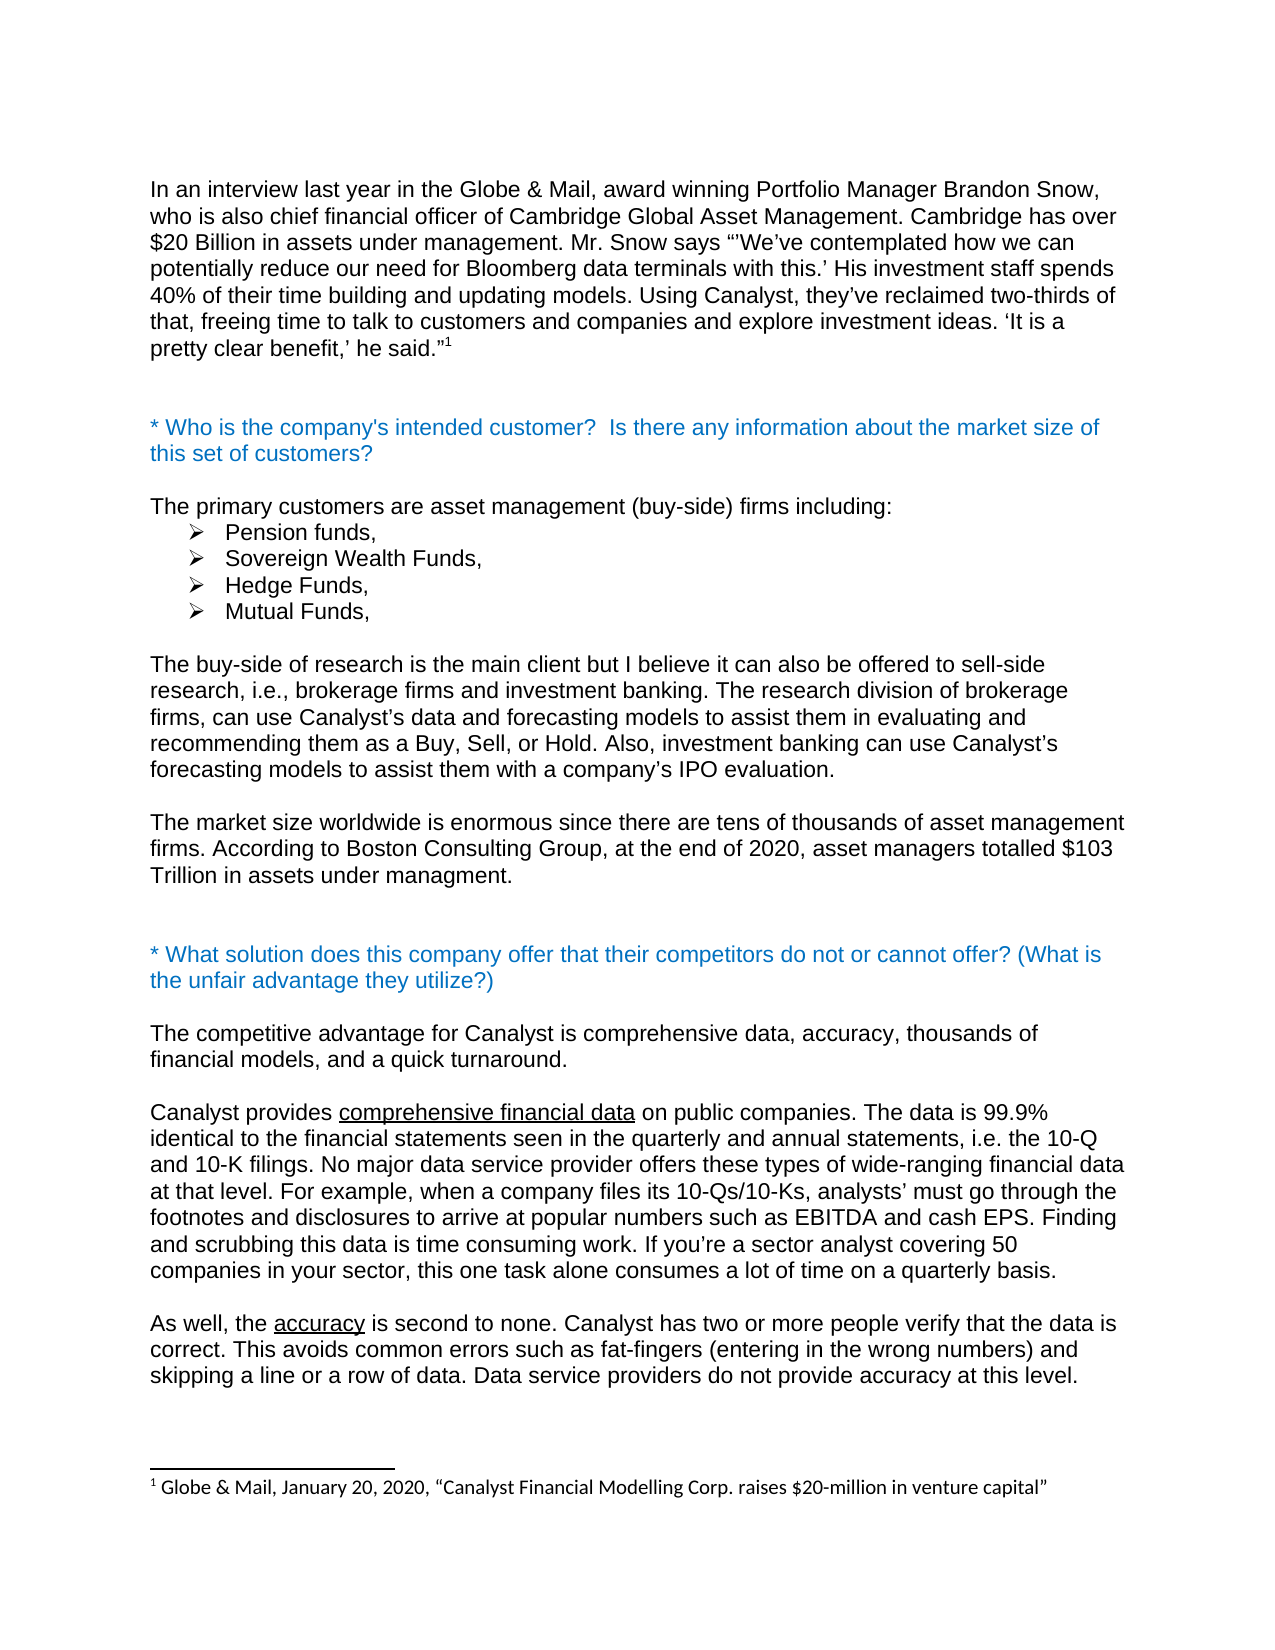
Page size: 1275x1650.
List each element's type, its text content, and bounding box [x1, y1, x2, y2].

text Canalyst provides comprehensive financial data on public companies. The data is 99.9% identical to the financial statements seen in the quarterly and annual statements, i.e. the 10-Q and 10-K filings. No major data service provider offers these types of wide-ranging financial data at that level. For example, when a company files its 10-Qs/10-Ks, analysts’ must go through the footnotes and disclosures to arrive at popular numbers such as EBITDA and cash EPS. Finding and scrubbing this data is time consuming work. If you’re a sector analyst covering 50 companies in your sector, this one task alone consumes a lot of time on a quarterly basis. [150, 1099, 1125, 1283]
list Hedge Funds, [187, 572, 1125, 598]
text The primary customers are asset management (buy-side) firms including: [150, 493, 1125, 519]
text In an interview last year in the Globe & Mail, award winning Portfolio Manager Brandon Snow, who is also chief financial officer of Cambridge Global Asset Management. Cambridge has over $20 Billion in assets under management. Mr. Snow says “’We’ve contemplated how we can potentially reduce our need for Bloomberg data terminals with this.’ His investment staff spends 40% of their time building and updating models. Using Canalyst, they’ve reclaimed two-thirds of that, freeing time to talk to customers and companies and explore investment ideas. ‘It is a pretty clear benefit,’ he said.” [150, 176, 1125, 361]
text * Who is the company's intended customer? Is there any information about the market size of this set of customers? [150, 413, 1125, 466]
text The market size worldwide is enormous since there are tens of thousands of asset management firms. According to Boston Consulting Group, at the end of 2020, asset managers totalled $103 Trillion in assets under managment. [150, 809, 1125, 888]
text The competitive advantage for Canalyst is comprehensive data, accuracy, thousands of financial models, and a quick turnaround. [150, 1020, 1125, 1072]
text As well, the accuracy is second to none. Canalyst has two or more people verify that the data is correct. This avoids common errors such as fat-fingers (entering in the wrong numbers) and skipping a line or a row of data. Data service providers do not provide accuracy at this level. [150, 1309, 1125, 1389]
list Mutual Funds, [187, 598, 1125, 624]
text The buy-side of research is the main client but I believe it can also be offered to sell-side research, i.e., brokerage firms and investment banking. The research division of brokerage firms, can use Canalyst’s data and forecasting models to assist them in evaluating and recommending them as a Buy, Sell, or Hold. Also, investment banking can use Canalyst’s forecasting models to assist them with a company’s IPO evaluation. [150, 651, 1125, 782]
text * What solution does this company offer that their competitors do not or cannot offer? (What is the unfair advantage they utilize?) [150, 941, 1125, 993]
list Sovereign Wealth Funds, [187, 545, 1125, 572]
list Pension funds, [187, 519, 1125, 545]
